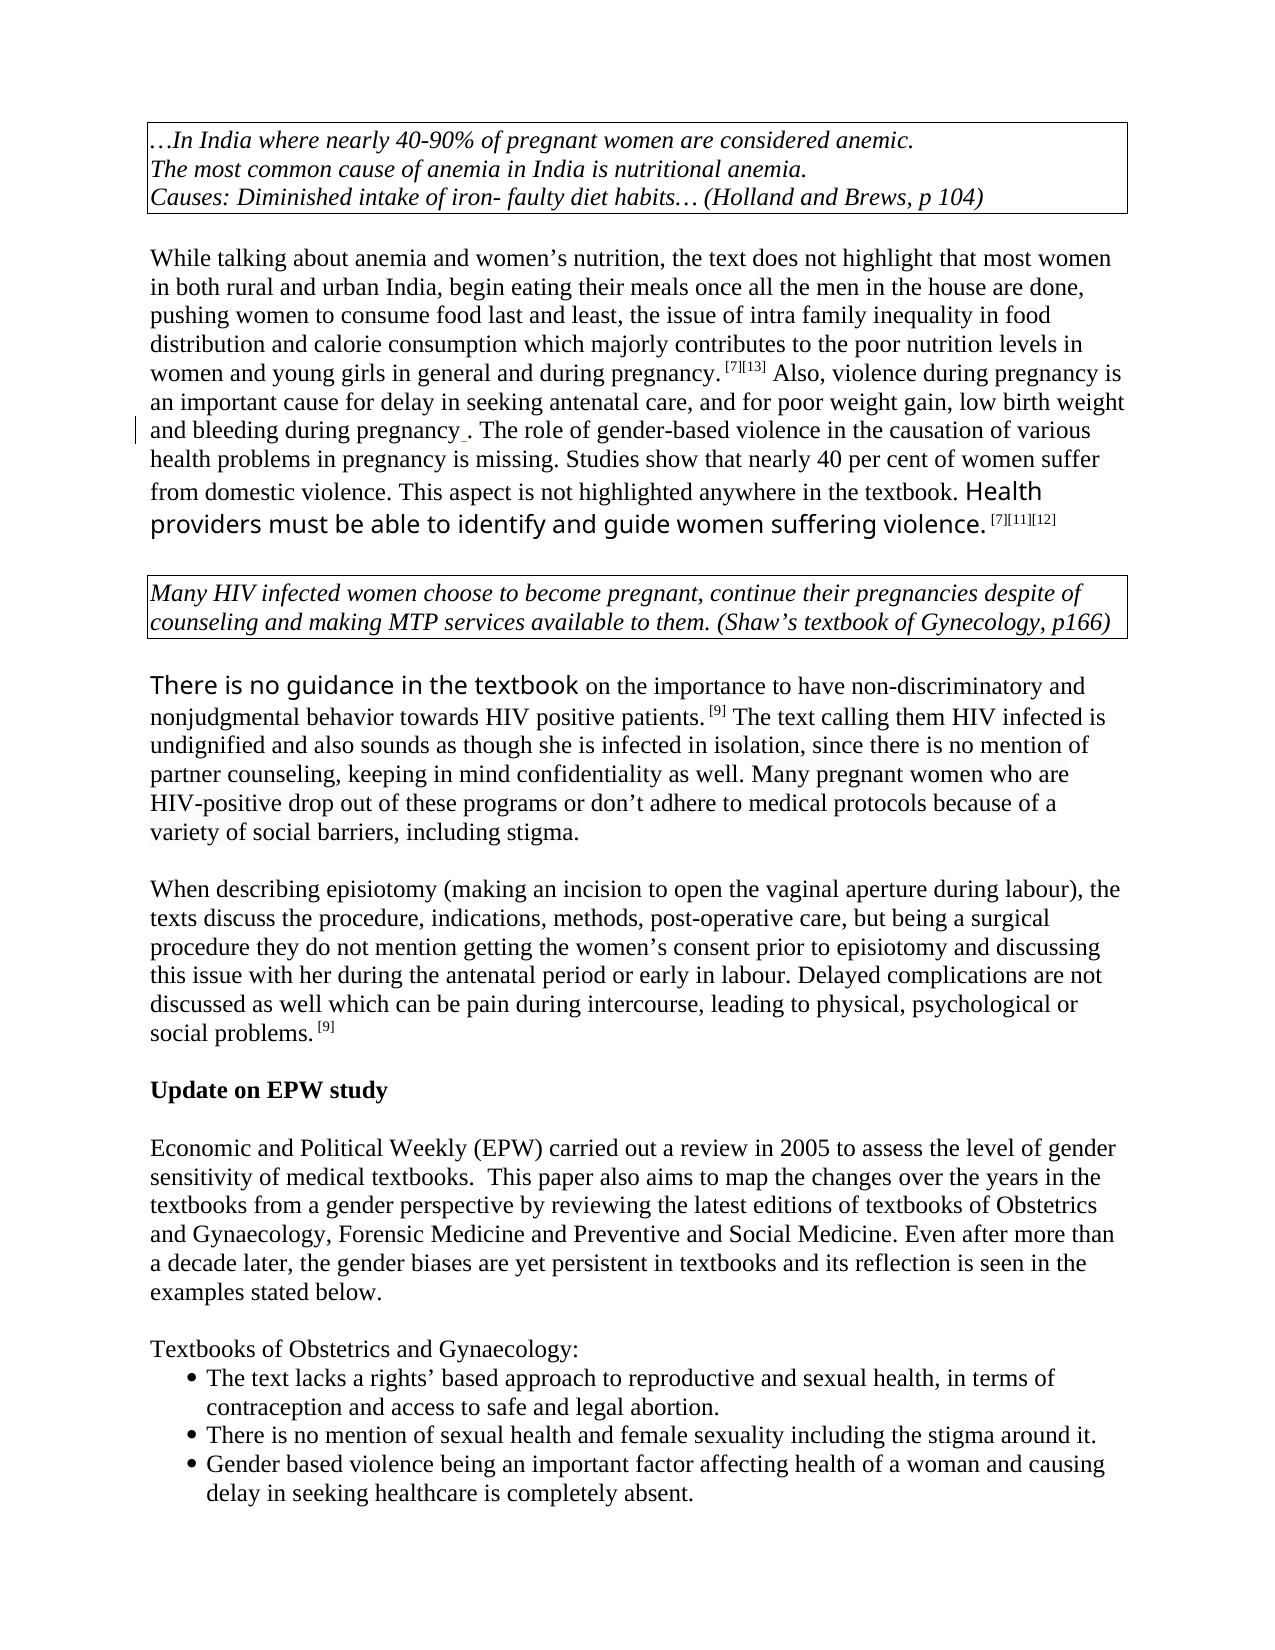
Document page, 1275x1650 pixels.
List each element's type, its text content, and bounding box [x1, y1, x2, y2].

text Economic and Political Weekly (EPW) carried out a review in 2005 to assess the level of gender sensitivity of medical textbooks. This paper also aims to map the changes over the years in the textbooks from a gender perspective by reviewing the latest editions of textbooks of Obstetrics and Gynaecology, Forensic Medicine and Preventive and Social Medicine. Even after more than a decade later, the gender biases are yet persistent in textbooks and its reflection is seen in the examples stated below. [150, 1133, 1125, 1306]
text Textbooks of Obstetrics and Gynaecology: [150, 1334, 1125, 1363]
text Causes: Diminished intake of iron- faulty diet habits… (Holland and Brews, p 104) [148, 179, 1127, 213]
text …In India where nearly 40-90% of pregnant women are considered anemic. [148, 123, 1127, 154]
text There is no guidance in the textbook on the importance to have non-discriminatory and nonjudgmental behavior towards HIV positive patients. [9] The text calling them HIV infected is undignified and also sounds as though she is infected in isolation, since there is no mention of partner counseling, keeping in mind confidentiality as well. Many pregnant women who are HIV-positive drop out of these programs or don’t adhere to medical protocols because of a variety of social barriers, including stigma. [150, 668, 1125, 846]
text While talking about anemia and women’s nutrition, the text does not highlight that most women in both rural and urban India, begin eating their meals once all the men in the house are done, pushing women to consume food last and least, the issue of intra family inequality in food distribution and calorie consumption which majorly contributes to the poor nutrition levels in women and young girls in general and during pregnancy. [7][13] Also, violence during pregnancy is an important cause for delay in seeking antenatal care, and for poor weight gain, low birth weight and bleeding during pregnancy. The role of gender-based violence in the causation of various health problems in pregnancy is missing. Studies show that nearly 40 per cent of women suffer from domestic violence. This aspect is not highlighted anywhere in the textbook. Health providers must be able to identify and guide women suffering violence. [7][11][12] [150, 243, 1125, 541]
text When describing episiotomy (making an incision to open the vaginal aperture during labour), the texts discuss the procedure, indications, methods, post-operative care, but being a surgical procedure they do not mention getting the women’s consent prior to episiotomy and discussing this issue with her during the antenatal period or early in labour. Delayed complications are not discussed as well which can be pain during intercourse, leading to physical, psychological or social problems. [9] [150, 874, 1125, 1047]
list There is no mention of sexual health and female sexuality including the stigma around it. [187, 1421, 1125, 1449]
text The most common cause of anemia in India is nutritional anemia. [150, 154, 1125, 179]
text Many HIV infected women choose to become pregnant, continue their pregnancies despite of counseling and making MTP services available to them. (Shaw’s textbook of Gynecology, p166) [148, 576, 1127, 638]
list The text lacks a rights’ based approach to reproductive and sexual health, in terms of contraception and access to safe and legal abortion. [187, 1363, 1125, 1421]
text Update on EPW study [150, 1076, 1125, 1104]
list Gender based violence being an important factor affecting health of a woman and causing delay in seeking healthcare is completely absent. [187, 1449, 1125, 1507]
